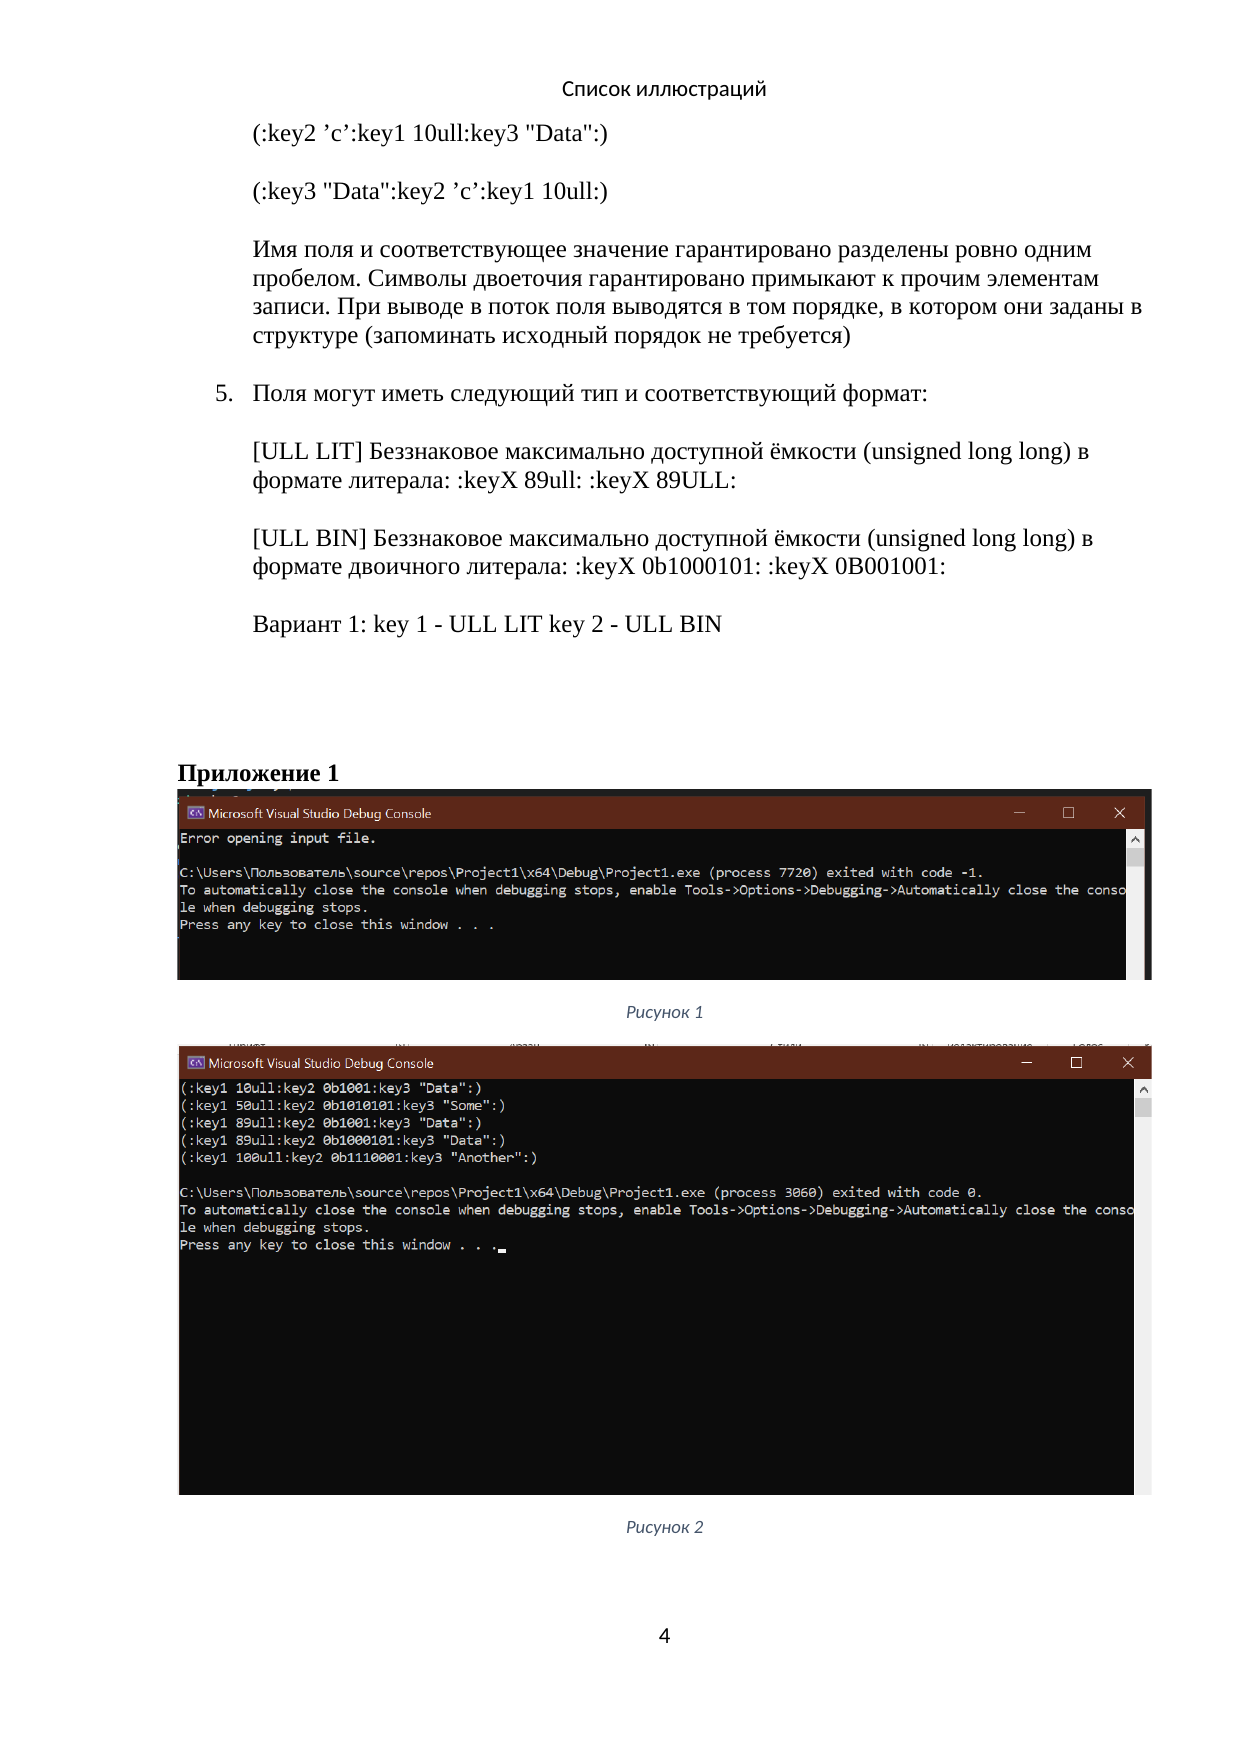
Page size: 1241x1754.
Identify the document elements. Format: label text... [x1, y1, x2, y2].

text Рисунок 2 [177, 1515, 1152, 1538]
text Имя поля и соответствующее значение гарантировано разделены ровно одним пробелом. Символы двоеточия гарантировано примыкают к прочим элементам записи. При выводе в поток поля выводятся в том порядке, в котором они заданы в структуре (запоминать исходный порядок не требуется) [252, 234, 1152, 349]
text Вариант 1: key 1 - ULL LIT key 2 - ULL BIN [252, 609, 1152, 638]
list Поля могут иметь следующий тип и соответствующий формат: [215, 378, 1152, 407]
text [ULL BIN] Беззнаковое максимально доступной ёмкости (unsigned long long) в формате двоичного литерала: :keyX 0b1000101: :keyX 0B001001: [252, 523, 1152, 580]
picture [177, 1044, 1152, 1495]
text [ULL LIT] Беззнаковое максимально доступной ёмкости (unsigned long long) в формате литерала: :keyX 89ull: :keyX 89ULL: [252, 436, 1152, 493]
text Рисунок 1 [177, 1000, 1152, 1023]
subtitle Приложение 1 [177, 758, 1152, 787]
text (:key3 "Data":key2 ’c’:key1 10ull:) [252, 176, 1152, 205]
text (:key2 ’c’:key1 10ull:key3 "Data":) [252, 118, 1152, 147]
picture [177, 789, 1152, 980]
